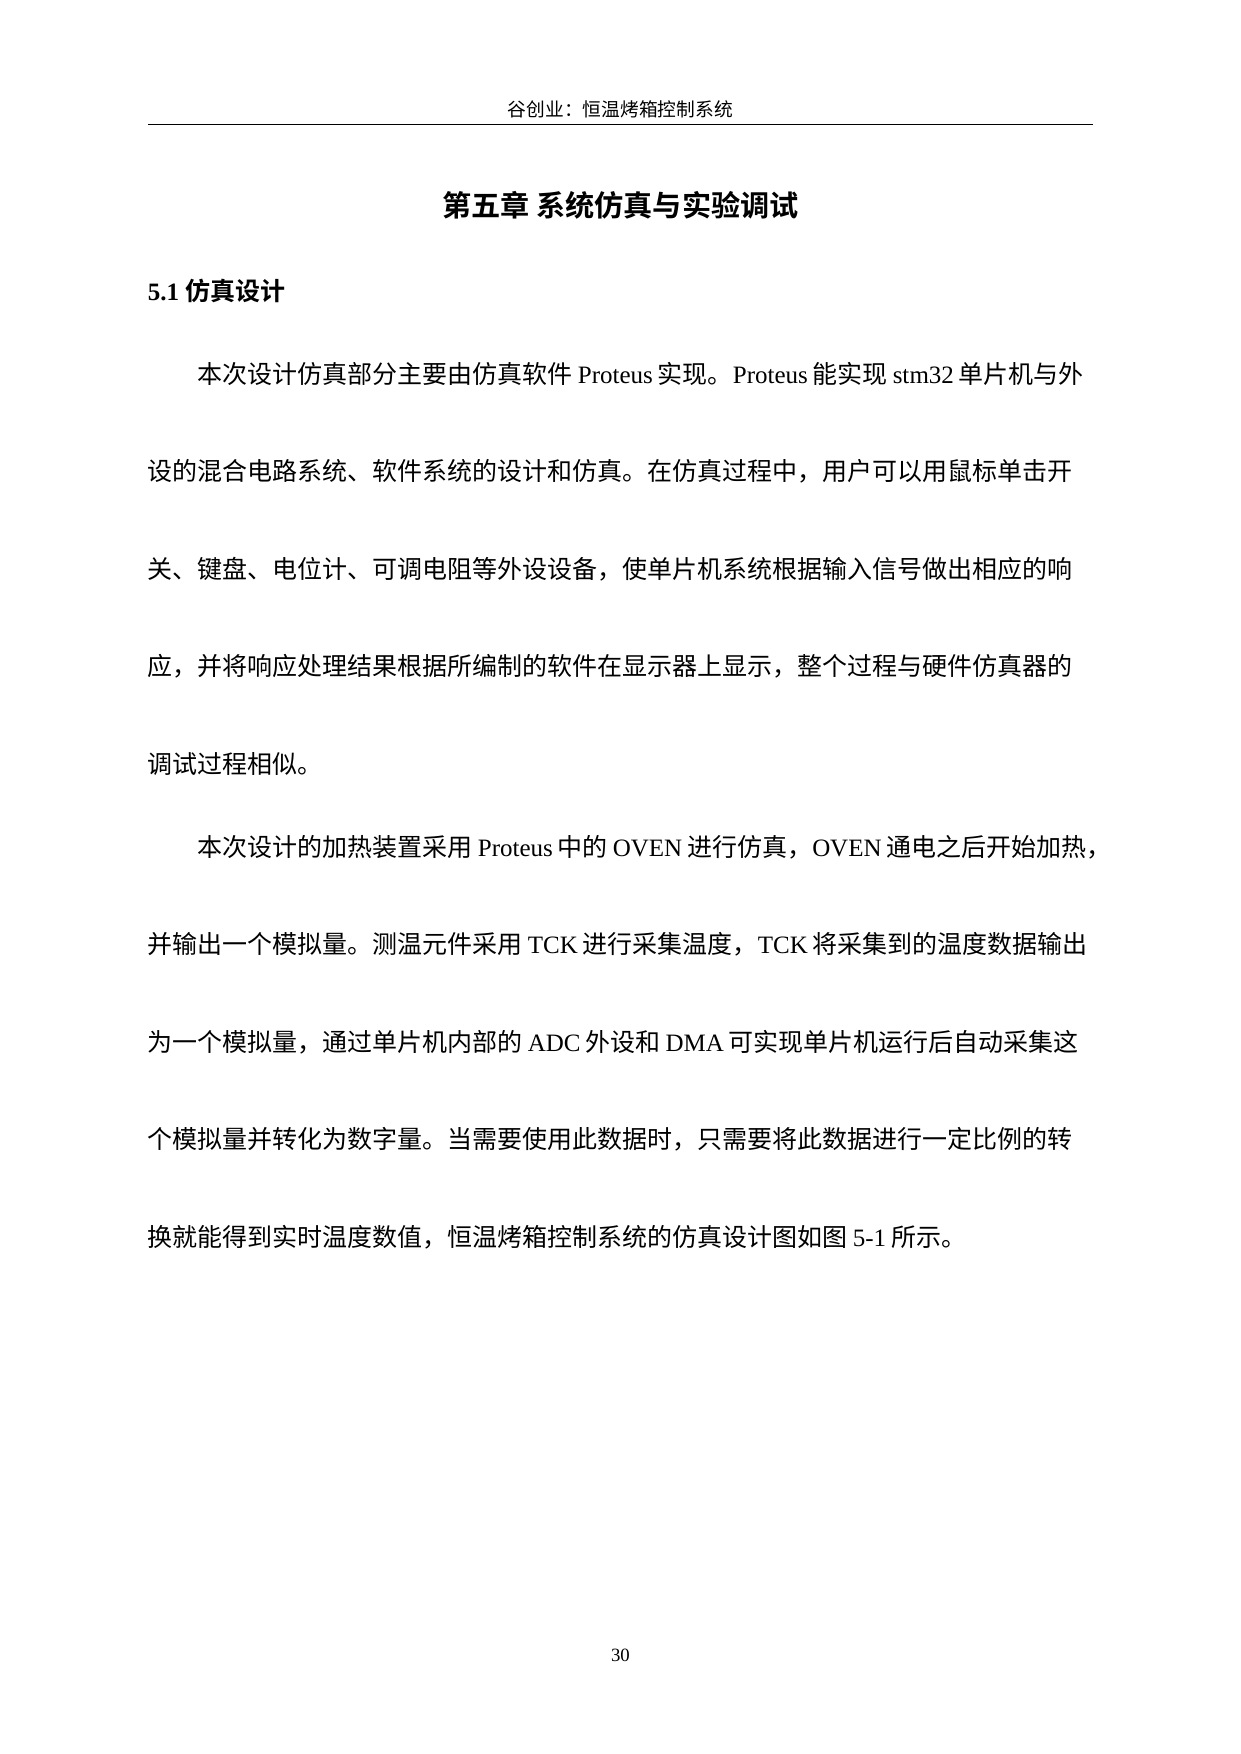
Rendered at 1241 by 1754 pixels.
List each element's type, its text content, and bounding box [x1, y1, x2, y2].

subtitle 5.1 仿真设计 [148, 257, 1093, 322]
title 第五章 系统仿真与实验调试 [148, 171, 1093, 236]
text 本次设计的加热装置采用Proteus中的OVEN进行仿真，OVEN通电之后开始加热，并输出一个模拟量。测温元件采用TCK进行采集温度，TCK将采集到的温度数据输出为一个模拟量，通过单片机内部的ADC外设和DMA可实现单片机运行后自动采集这个模拟量并转化为数字量。当需要使用此数据时，只需要将此数据进行一定比例的转换就能得到实时温度数值，恒温烤箱控制系统的仿真设计图如图5-1所示。 [148, 813, 1093, 1268]
text 本次设计仿真部分主要由仿真软件Proteus实现。Proteus能实现stm32单片机与外设的混合电路系统、软件系统的设计和仿真。在仿真过程中，用户可以用鼠标单击开关、键盘、电位计、可调电阻等外设设备，使单片机系统根据输入信号做出相应的响应，并将响应处理结果根据所编制的软件在显示器上显示，整个过程与硬件仿真器的调试过程相似。 [148, 340, 1093, 795]
